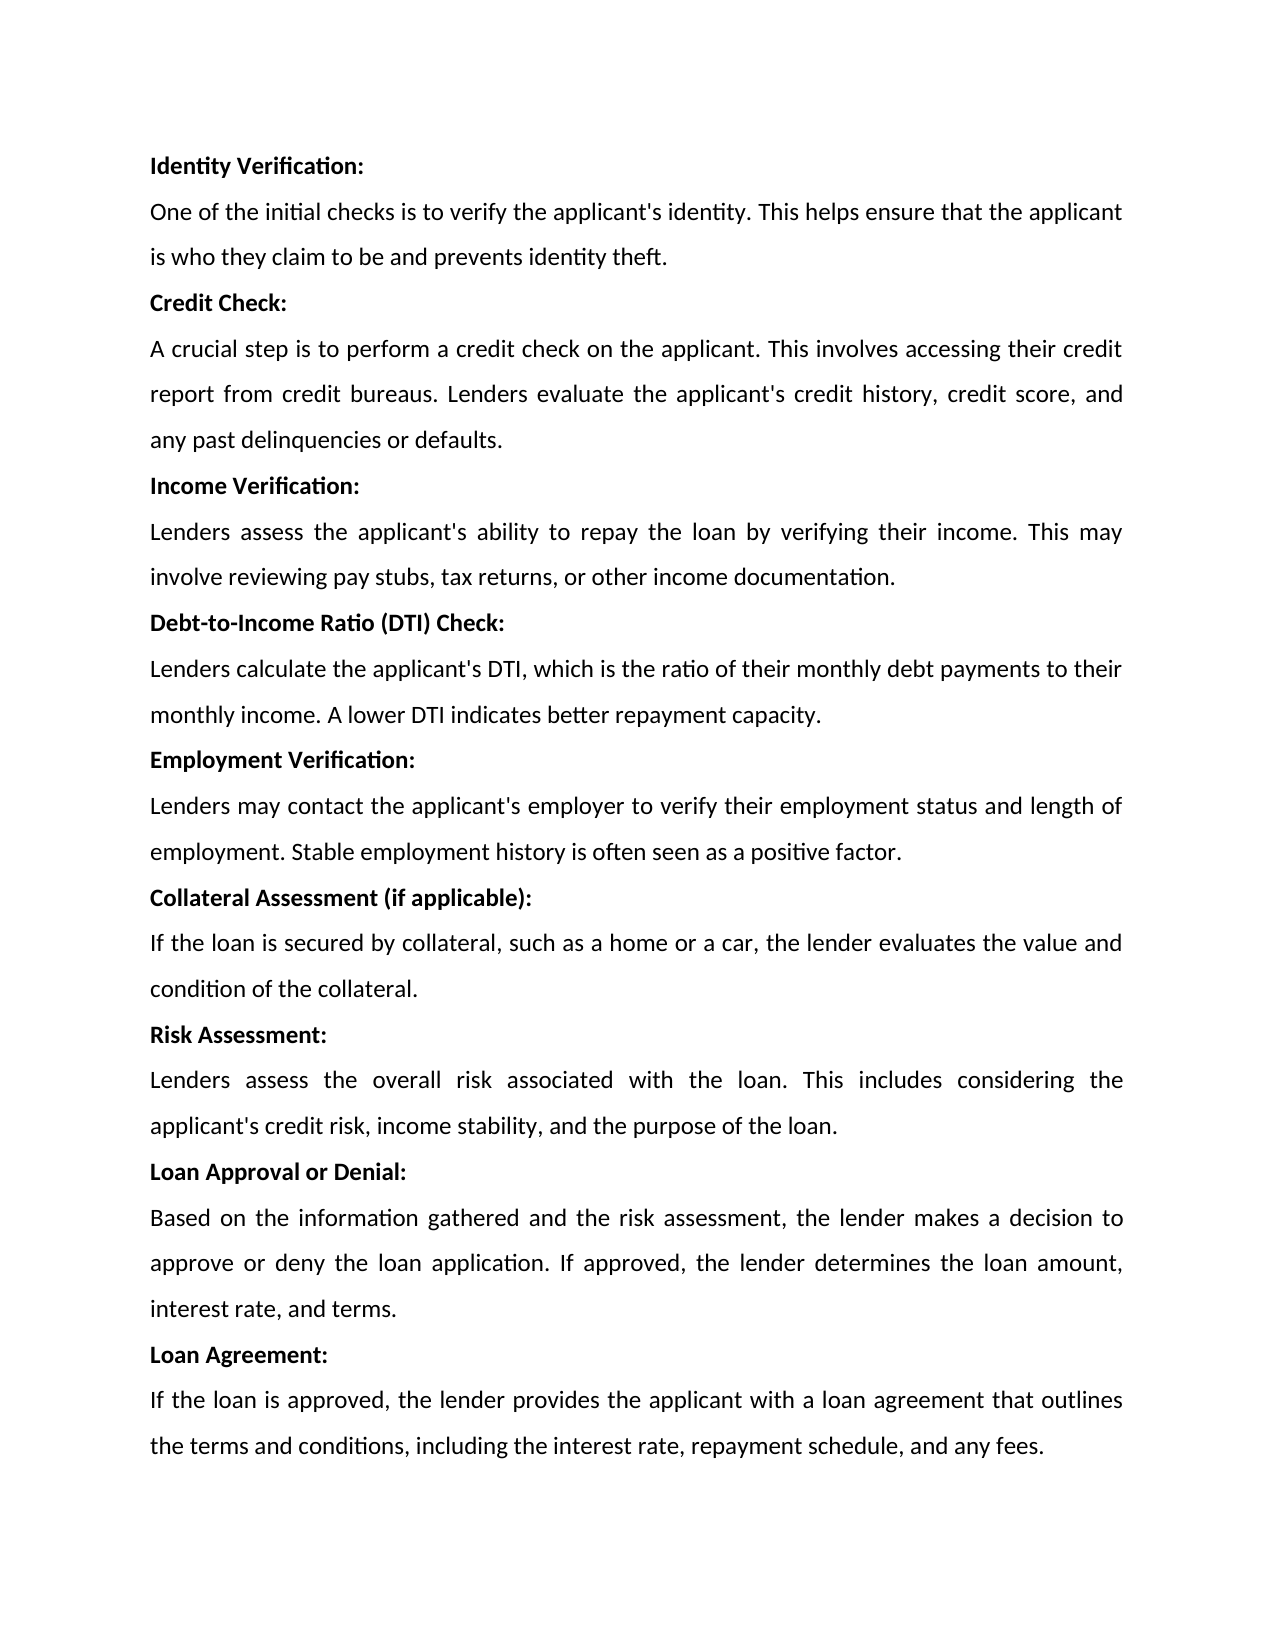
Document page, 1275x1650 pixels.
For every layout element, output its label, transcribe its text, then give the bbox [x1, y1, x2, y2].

text A crucial step is to perform a credit check on the applicant. This involves accessing their credit report from credit bureaus. Lenders evaluate the applicant's credit history, credit score, and any past delinquencies or defaults. [150, 333, 1125, 455]
text Employment Verification: [150, 744, 1125, 775]
text Lenders may contact the applicant's employer to verify their employment status and length of employment. Stable employment history is often seen as a positive factor. [150, 790, 1125, 866]
text Collateral Assessment (if applicable): [150, 882, 1125, 912]
text If the loan is secured by collateral, such as a home or a car, the lender evaluates the value and condition of the collateral. [150, 927, 1125, 1004]
text Risk Assessment: [150, 1019, 1125, 1049]
text Debt-to-Income Ratio (DTI) Check: [150, 607, 1125, 638]
text If the loan is approved, the lender provides the applicant with a loan agreement that outlines the terms and conditions, including the interest rate, repayment schedule, and any fees. [150, 1385, 1125, 1461]
text Based on the information gathered and the risk assessment, the lender makes a decision to approve or deny the loan application. If approved, the lender determines the loan amount, interest rate, and terms. [150, 1202, 1125, 1324]
text Identity Verification: [150, 150, 1125, 181]
text Income Verification: [150, 470, 1125, 501]
text Lenders assess the applicant's ability to repay the loan by verifying their income. This may involve reviewing pay stubs, tax returns, or other income documentation. [150, 516, 1125, 592]
text Loan Approval or Denial: [150, 1156, 1125, 1187]
text Loan Agreement: [150, 1339, 1125, 1369]
text One of the initial checks is to verify the applicant's identity. This helps ensure that the applicant is who they claim to be and prevents identity theft. [150, 196, 1125, 272]
text Credit Check: [150, 287, 1125, 318]
text Lenders calculate the applicant's DTI, which is the ratio of their monthly debt payments to their monthly income. A lower DTI indicates better repayment capacity. [150, 653, 1125, 729]
text Lenders assess the overall risk associated with the loan. This includes considering the applicant's credit risk, income stability, and the purpose of the loan. [150, 1064, 1125, 1141]
